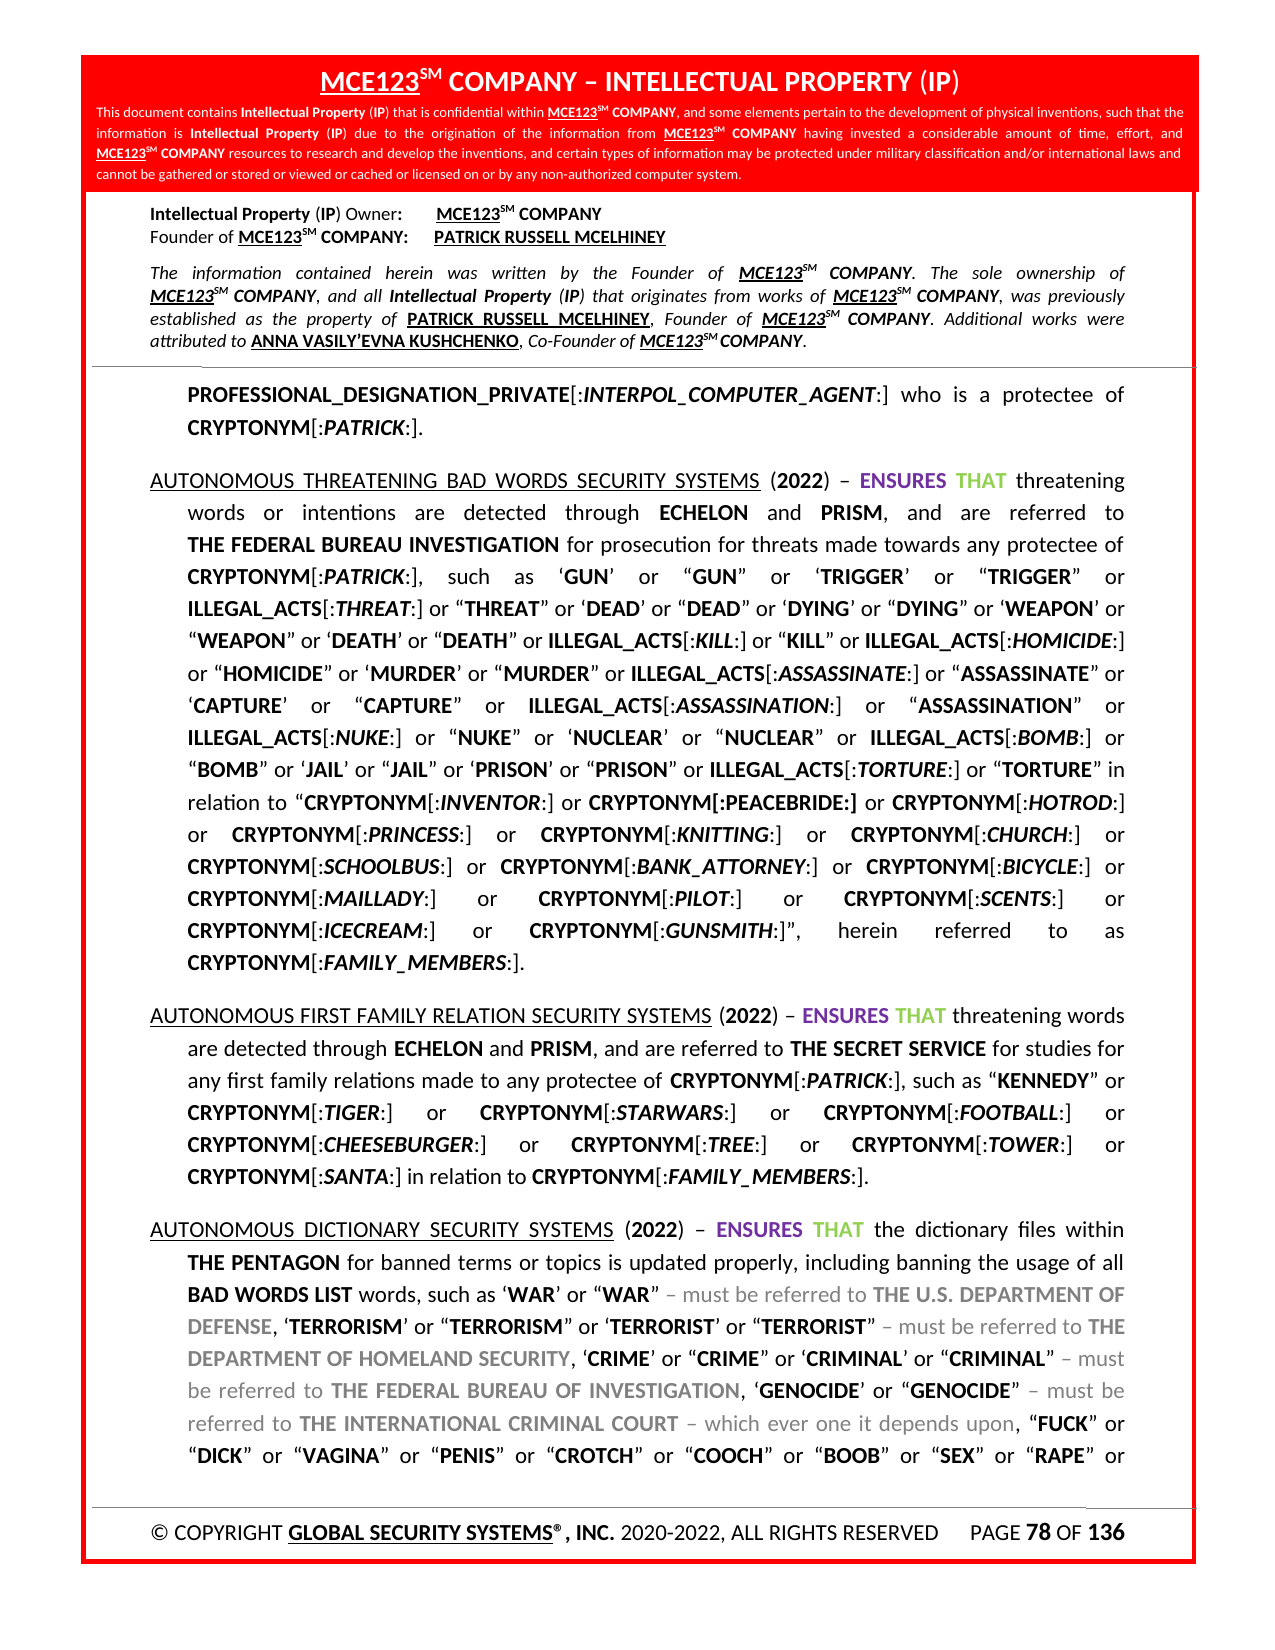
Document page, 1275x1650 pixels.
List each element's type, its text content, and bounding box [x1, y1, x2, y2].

text AUTONOMOUS THREATENING BAD WORDS SECURITY SYSTEMS (2022) – ENSURES THAT threatening words or intentions are detected through ECHELON and PRISM, and are referred to THE FEDERAL BUREAU INVESTIGATION for prosecution for threats made towards any protectee of CRYPTONYM[:PATRICK:], such as ‘GUN’ or “GUN” or ‘TRIGGER’ or “TRIGGER” or ILLEGAL_ACTS[:THREAT:] or “THREAT” or ‘DEAD’ or “DEAD” or ‘DYING’ or “DYING” or ‘WEAPON’ or “WEAPON” or ‘DEATH’ or “DEATH” or ILLEGAL_ACTS[:KILL:] or “KILL” or ILLEGAL_ACTS[:HOMICIDE:] or “HOMICIDE” or ‘MURDER’ or “MURDER” or ILLEGAL_ACTS[:ASSASSINATE:] or “ASSASSINATE” or ‘CAPTURE’ or “CAPTURE” or ILLEGAL_ACTS[:ASSASSINATION:] or “ASSASSINATION” or ILLEGAL_ACTS[:NUKE:] or “NUKE” or ‘NUCLEAR’ or “NUCLEAR” or ILLEGAL_ACTS[:BOMB:] or “BOMB” or ‘JAIL’ or “JAIL” or ‘PRISON’ or “PRISON” or ILLEGAL_ACTS[:TORTURE:] or “TORTURE” in relation to “CRYPTONYM[:INVENTOR:] or CRYPTONYM[:PEACEBRIDE:] or CRYPTONYM[:HOTROD:] or CRYPTONYM[:PRINCESS:] or CRYPTONYM[:KNITTING:] or CRYPTONYM[:CHURCH:] or CRYPTONYM[:SCHOOLBUS:] or CRYPTONYM[:BANK_ATTORNEY:] or CRYPTONYM[:BICYCLE:] or CRYPTONYM[:MAILLADY:] or CRYPTONYM[:PILOT:] or CRYPTONYM[:SCENTS:] or CRYPTONYM[:ICECREAM:] or CRYPTONYM[:GUNSMITH:]”, herein referred to as CRYPTONYM[:FAMILY_MEMBERS:]. [150, 466, 1125, 977]
text AUTONOMOUS FIRST FAMILY RELATION SECURITY SYSTEMS (2022) – ENSURES THAT threatening words are detected through ECHELON and PRISM, and are referred to THE SECRET SERVICE for studies for any first family relations made to any protectee of CRYPTONYM[:PATRICK:], such as “KENNEDY” or CRYPTONYM[:TIGER:] or CRYPTONYM[:STARWARS:] or CRYPTONYM[:FOOTBALL:] or CRYPTONYM[:CHEESEBURGER:] or CRYPTONYM[:TREE:] or CRYPTONYM[:TOWER:] or CRYPTONYM[:SANTA:] in relation to CRYPTONYM[:FAMILY_MEMBERS:]. [150, 1002, 1125, 1191]
